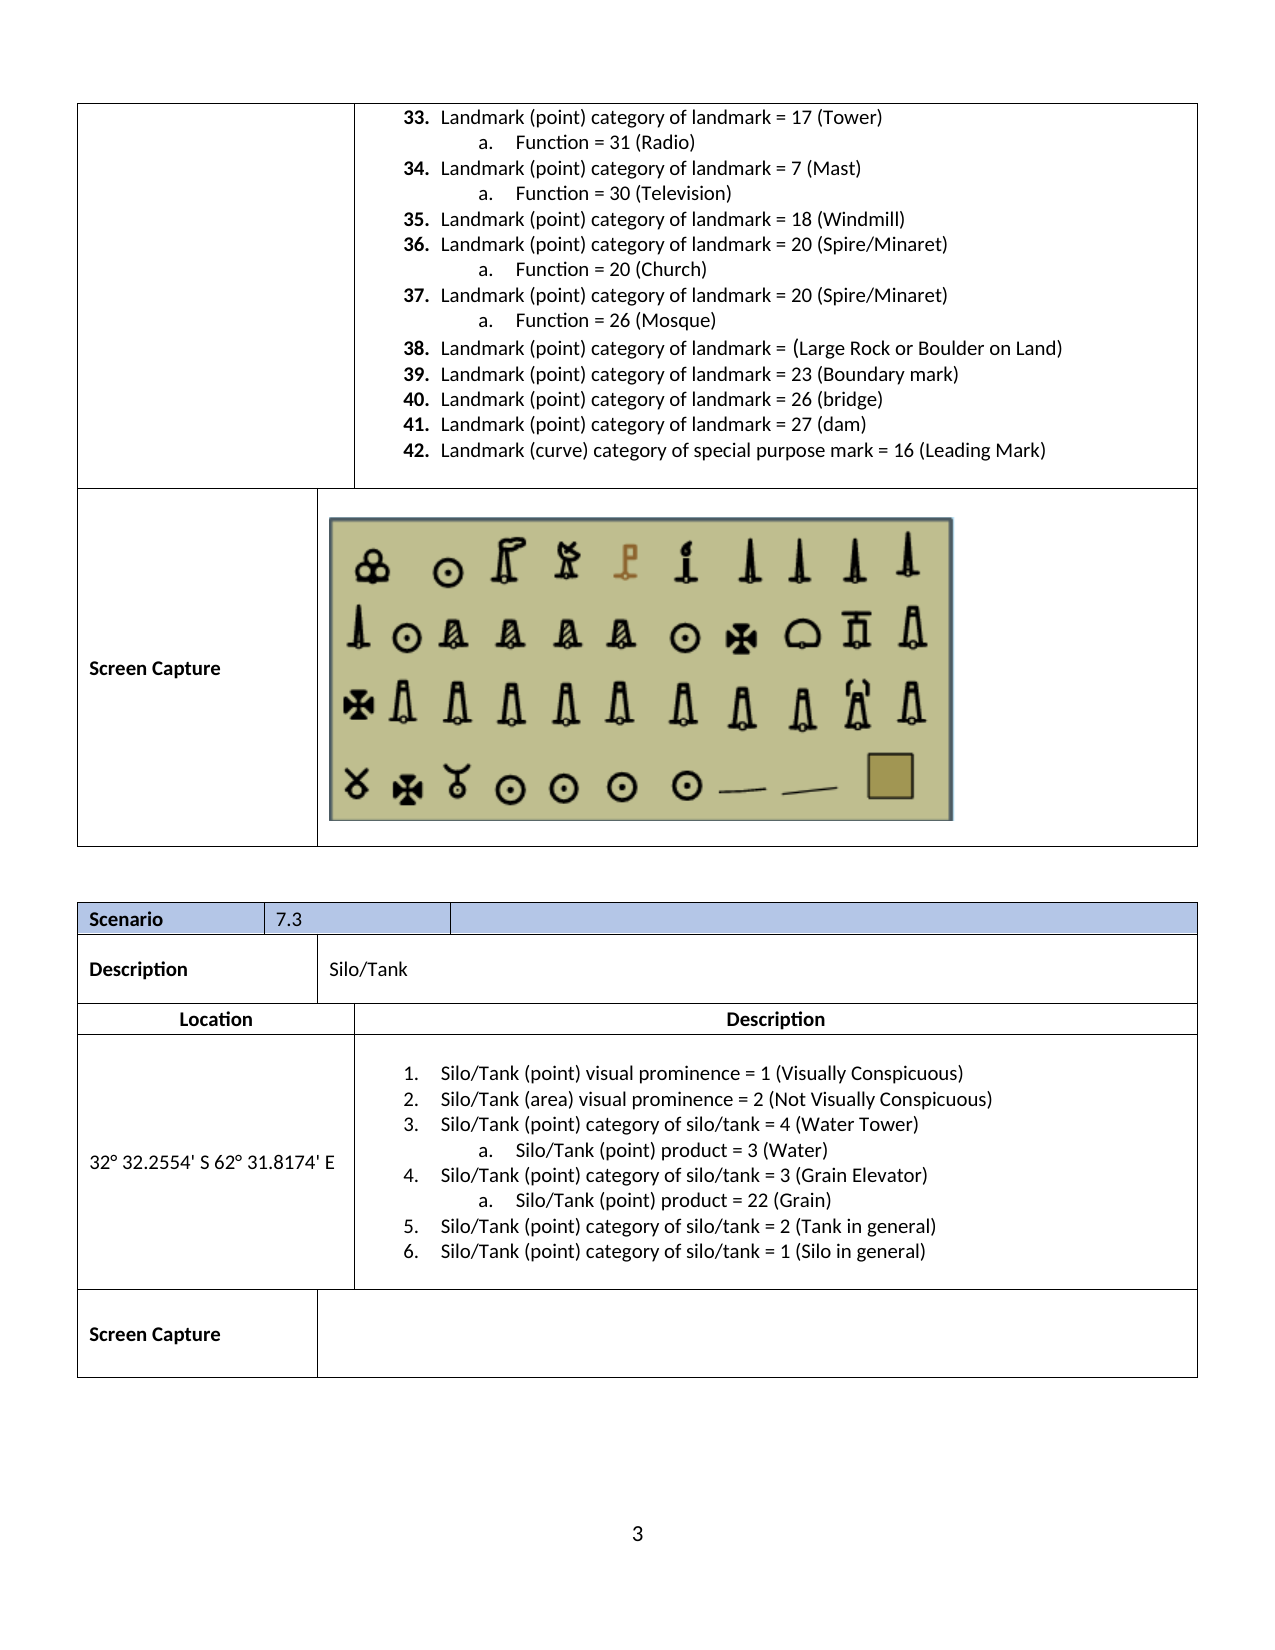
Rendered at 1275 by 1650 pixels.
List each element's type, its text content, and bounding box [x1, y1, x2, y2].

table_cell Screen Capture [78, 1290, 317, 1377]
table_cell Description [355, 1004, 1197, 1034]
table_cell Description [78, 935, 317, 1003]
table_header Scenario [78, 903, 264, 933]
picture [329, 517, 955, 821]
table_cell Screen Capture [78, 489, 317, 846]
table_cell Silo/Tank [318, 935, 1197, 1003]
table_cell [318, 1290, 1197, 1377]
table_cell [78, 104, 354, 488]
table_cell 32° 32.2554' S 62° 31.8174' E [78, 1035, 354, 1289]
table_cell Silo/Tank (point) visual prominence = 1 (Visually Conspicuous) Silo/Tank (area) visual prominence = 2 (Not Visually Conspicuous) Silo/Tank (point) category of silo/tank = 4 (Water Tower) Silo/Tank (point) product = 3 (Water) Silo/Tank (point) category of silo/tank = 3 (Grain Elevator) Silo/Tank (point) product = 22 (Grain) Silo/Tank (point) category of silo/tank = 2 (Tank in general) Silo/Tank (point) category of silo/tank = 1 (Silo in general) [355, 1035, 1197, 1289]
table_header [451, 903, 1197, 933]
table_cell Location [78, 1004, 354, 1034]
table_cell [318, 489, 1197, 846]
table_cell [355, 104, 1197, 488]
table_header 7.3 [265, 903, 450, 933]
